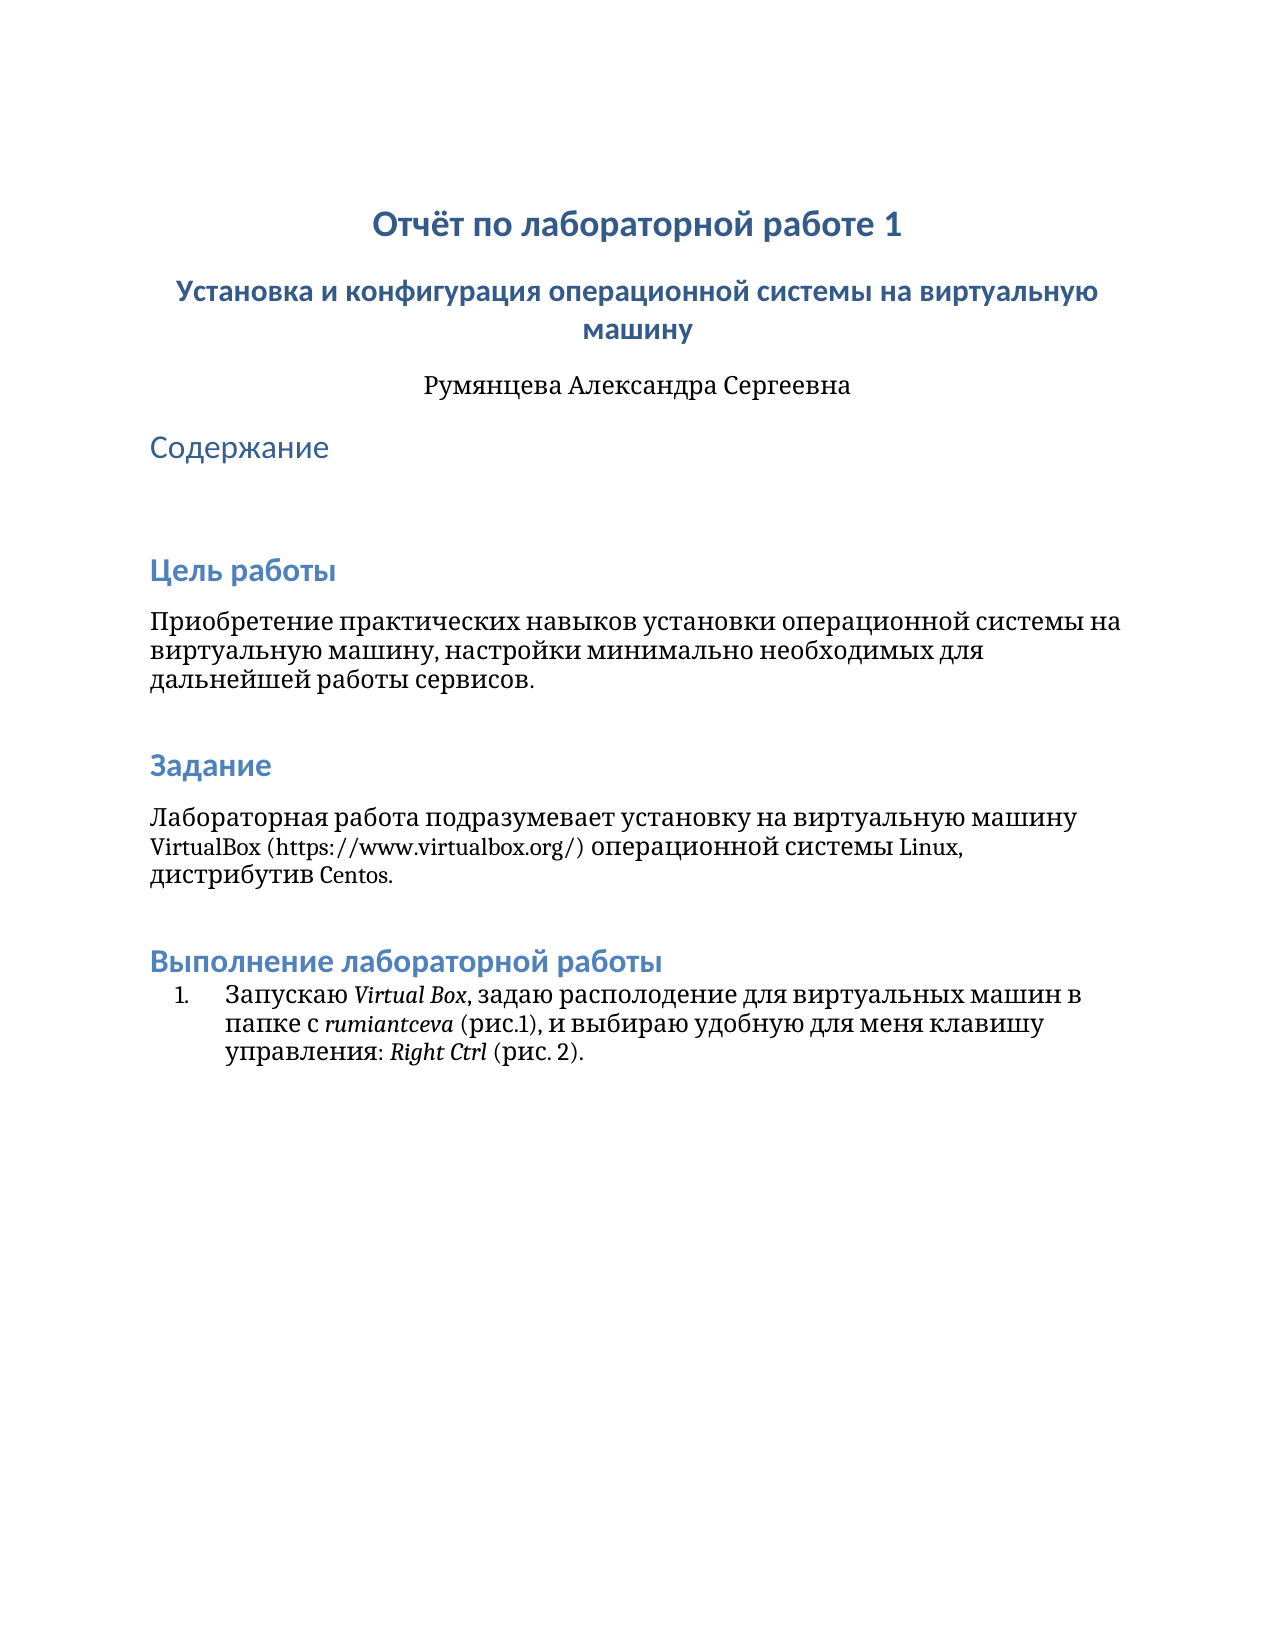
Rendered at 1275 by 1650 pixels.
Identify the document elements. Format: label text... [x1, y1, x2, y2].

text Лабораторная работа подразумевает установку на виртуальную машину VirtualBox (https://www.virtualbox.org/) операционной системы Linux, дистрибутив Centos. [150, 804, 1125, 890]
subtitle Цель работы [150, 548, 1125, 589]
text Приобретение практических навыков установки операционной системы на виртуальную машину, настройки минимально необходимых для дальнейшей работы сервисов. [150, 608, 1125, 694]
text Румянцева Александра Сергеевна [150, 372, 1125, 401]
subtitle Установка и конфигурация операционной системы на виртуальную машину [150, 271, 1125, 347]
list Запускаю Virtual Box, задаю располодение для виртуальных машин в папке с rumiantceva (рис.1), и выбираю удобную для меня клавишу управления: Right Ctrl (рис. 2). [175, 981, 1125, 1067]
subtitle Выполнение лабораторной работы [150, 940, 1125, 981]
subtitle Задание [150, 744, 1125, 785]
title Отчёт по лабораторной работе 1 [150, 200, 1125, 246]
